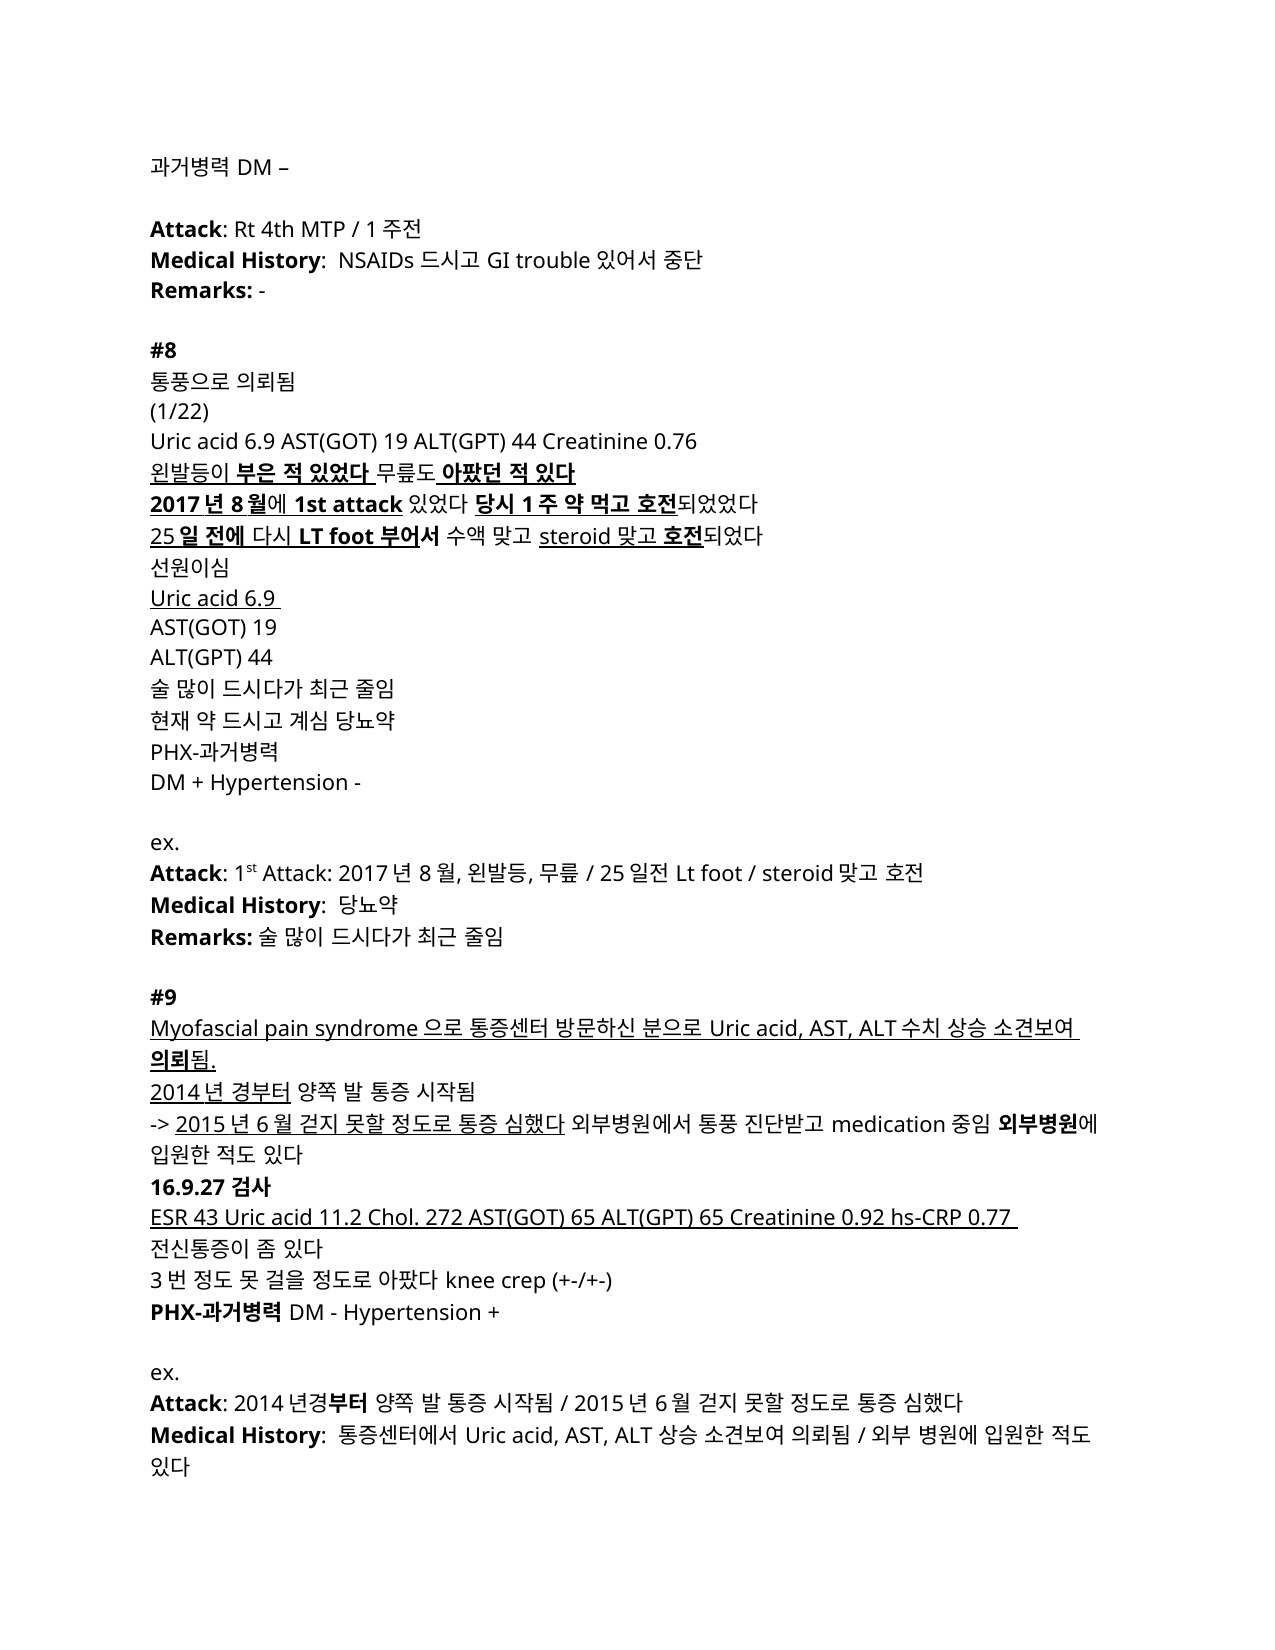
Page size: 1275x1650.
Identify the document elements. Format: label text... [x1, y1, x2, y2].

text ALT(GPT) 44 [150, 642, 1125, 672]
text PHX-과거병력 DM - Hypertension + [150, 1295, 1125, 1327]
text Attack: 1st Attack: 2017년 8월, 왼발등, 무릎 / 25일전 Lt foot / steroid맞고 호전 [150, 856, 1125, 888]
text 2014년 경부터 양쪽 발 통증 시작됨 -> 2015년 6월 걷지 못할 정도로 통증 심했다 외부병원에서 통풍 진단받고 medication 중임 외부병원에 입원한 적도 있다 [150, 1075, 1125, 1170]
text (1/22) Uric acid 6.9 AST(GOT) 19 ALT(GPT) 44 Creatinine 0.76 [150, 396, 1125, 456]
text Uric acid 6.9 [150, 583, 1125, 612]
text #8 통풍으로 의뢰됨 [150, 335, 1125, 396]
text 16.9.27 검사 [150, 1170, 1125, 1202]
text 선원이심 [150, 551, 1125, 583]
text ESR 43 Uric acid 11.2 Chol. 272 AST(GOT) 65 ALT(GPT) 65 Creatinine 0.92 hs-CRP 0.77 [150, 1202, 1125, 1232]
text ex. [150, 827, 1125, 856]
text Remarks: - [150, 275, 1125, 305]
text Medical History: 당뇨약 [150, 888, 1125, 920]
text 25일 전에 다시 LT foot 부어서 수액 맞고 steroid 맞고 호전되었다 [150, 519, 1125, 551]
text ex. [150, 1357, 1125, 1386]
text AST(GOT) 19 [150, 612, 1125, 642]
text Attack: Rt 4th MTP / 1주전 [150, 212, 1125, 243]
text PHX-과거병력 DM + Hypertension - [150, 735, 1125, 797]
text Remarks: 술 많이 드시다가 최근 줄임 [150, 920, 1125, 952]
text 전신통증이 좀 있다 3번 정도 못 걸을 정도로 아팠다 knee crep (+-/+-) [150, 1232, 1125, 1295]
text Medical History: NSAIDs 드시고 GI trouble 있어서 중단 [150, 243, 1125, 275]
text 왼발등이 부은 적 있었다 무릎도 아팠던 적 있다 2017년 8월에 1st attack 있었다 당시 1주 약 먹고 호전되었었다 [150, 456, 1125, 519]
text Medical History: 통증센터에서 Uric acid, AST, ALT 상승 소견보여 의뢰됨 / 외부 병원에 입원한 적도 있다 [150, 1418, 1125, 1482]
text 술 많이 드시다가 최근 줄임 [150, 672, 1125, 704]
text 현재 약 드시고 계심 당뇨약 [150, 704, 1125, 735]
text #9 Myofascial pain syndrome으로 통증센터 방문하신 분으로 Uric acid, AST, ALT수치 상승 소견보여 의뢰됨. [150, 982, 1125, 1075]
text Attack: 2014년경부터 양쪽 발 통증 시작됨 / 2015년 6월 걷지 못할 정도로 통증 심했다 [150, 1386, 1125, 1418]
text 과거병력 DM – [150, 150, 1125, 182]
